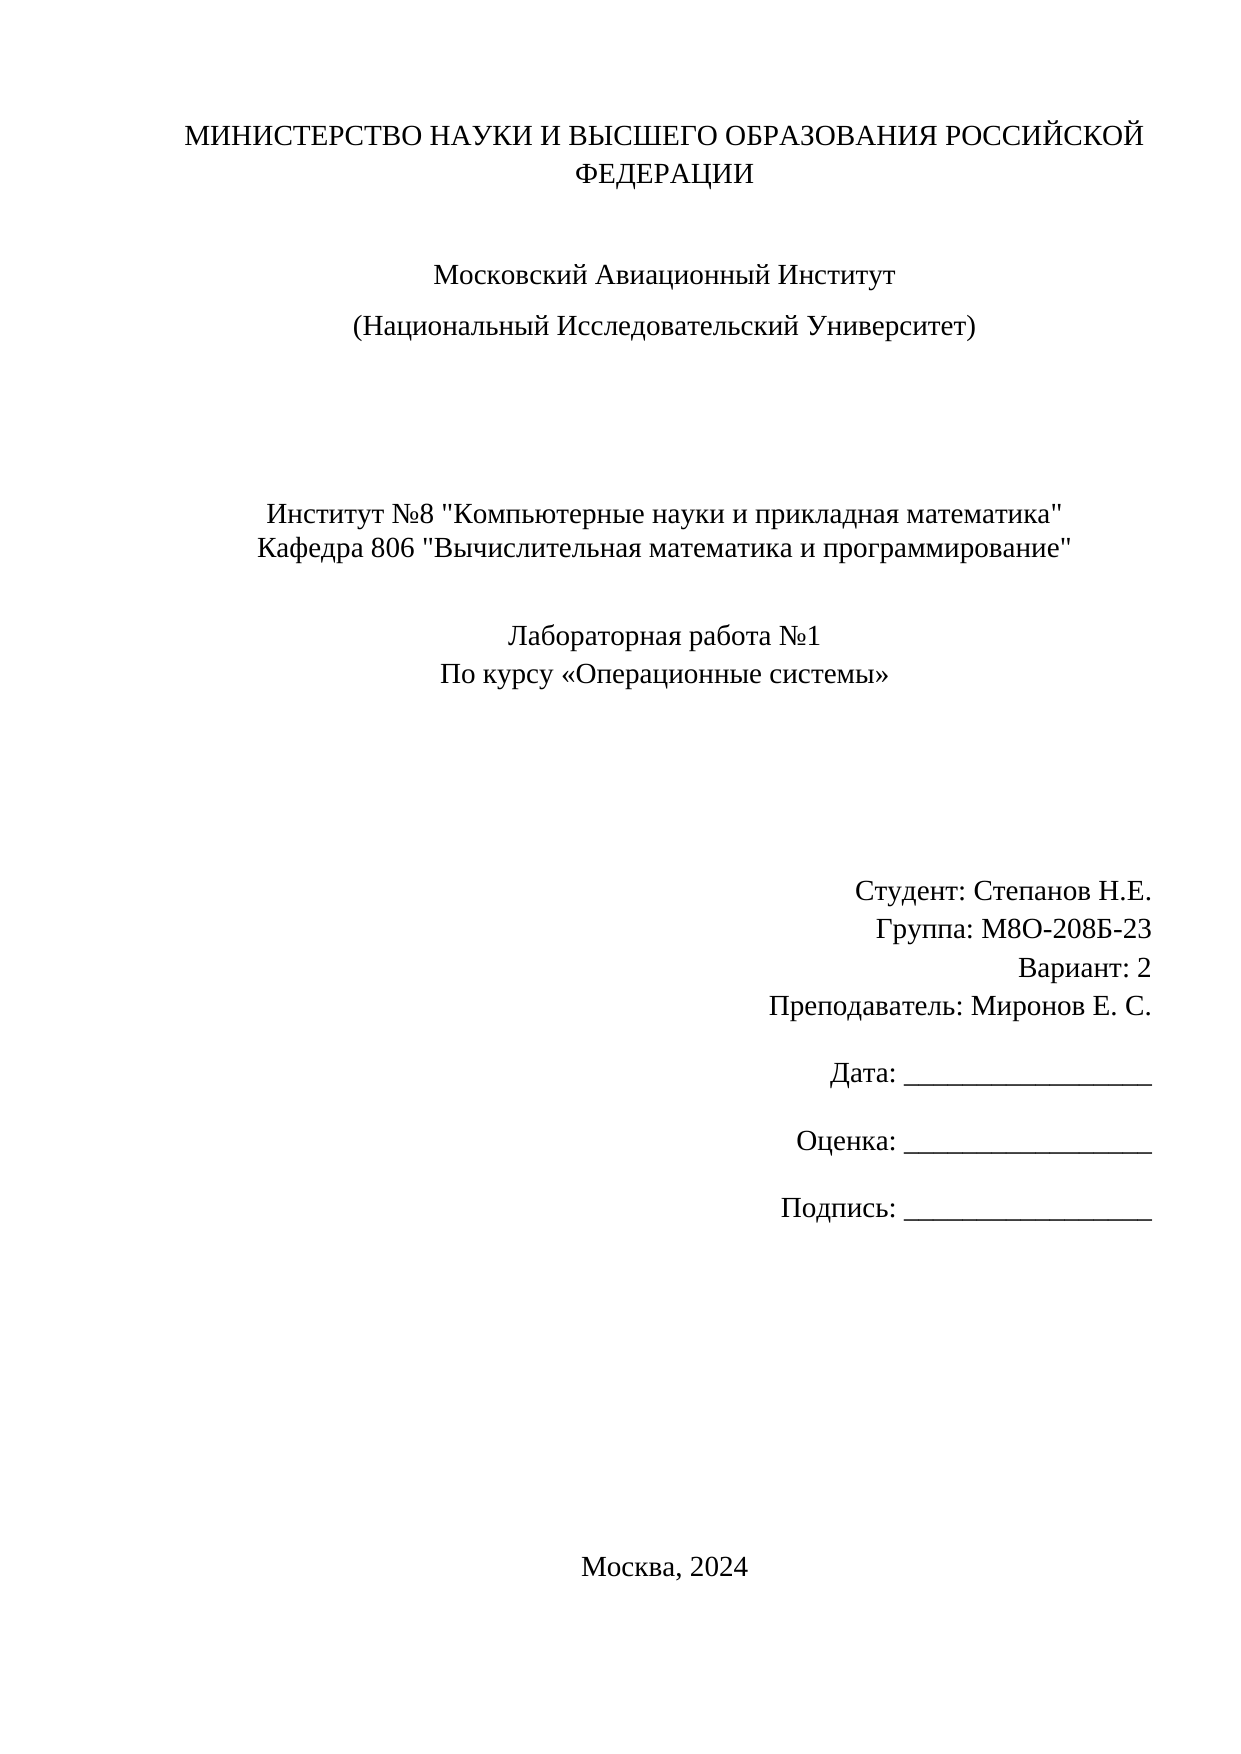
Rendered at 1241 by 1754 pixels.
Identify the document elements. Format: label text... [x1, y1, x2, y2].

text Москва, 2024 [177, 1549, 1152, 1583]
text ФЕДЕРАЦИИ [177, 157, 1152, 190]
text Лабораторная работа №1 [177, 618, 1152, 651]
text По курсу «Операционные системы» [177, 656, 1152, 690]
text Преподаватель: Миронов Е. С. [177, 988, 1152, 1022]
text Оценка: _________________ [177, 1123, 1152, 1156]
text Подпись: _________________ [177, 1190, 1152, 1223]
text (Национальный Исследовательский Университет) [177, 308, 1152, 373]
text МИНИСТЕРСТВО НАУКИ И ВЫСШЕГО ОБРАЗОВАНИЯ РОССИЙСКОЙ [177, 118, 1152, 152]
text Институт №8 "Компьютерные науки и прикладная математика" [177, 496, 1152, 530]
text Дата: _________________ [177, 1056, 1152, 1089]
text Московский Авиационный Институт [177, 257, 1152, 291]
text Кафедра 806 "Вычислительная математика и программирование" [177, 530, 1152, 563]
text Группа: М8О-208Б-23 [177, 911, 1152, 945]
text Студент: Степанов Н.Е. [177, 873, 1152, 906]
text Вариант: 2 [177, 950, 1152, 983]
